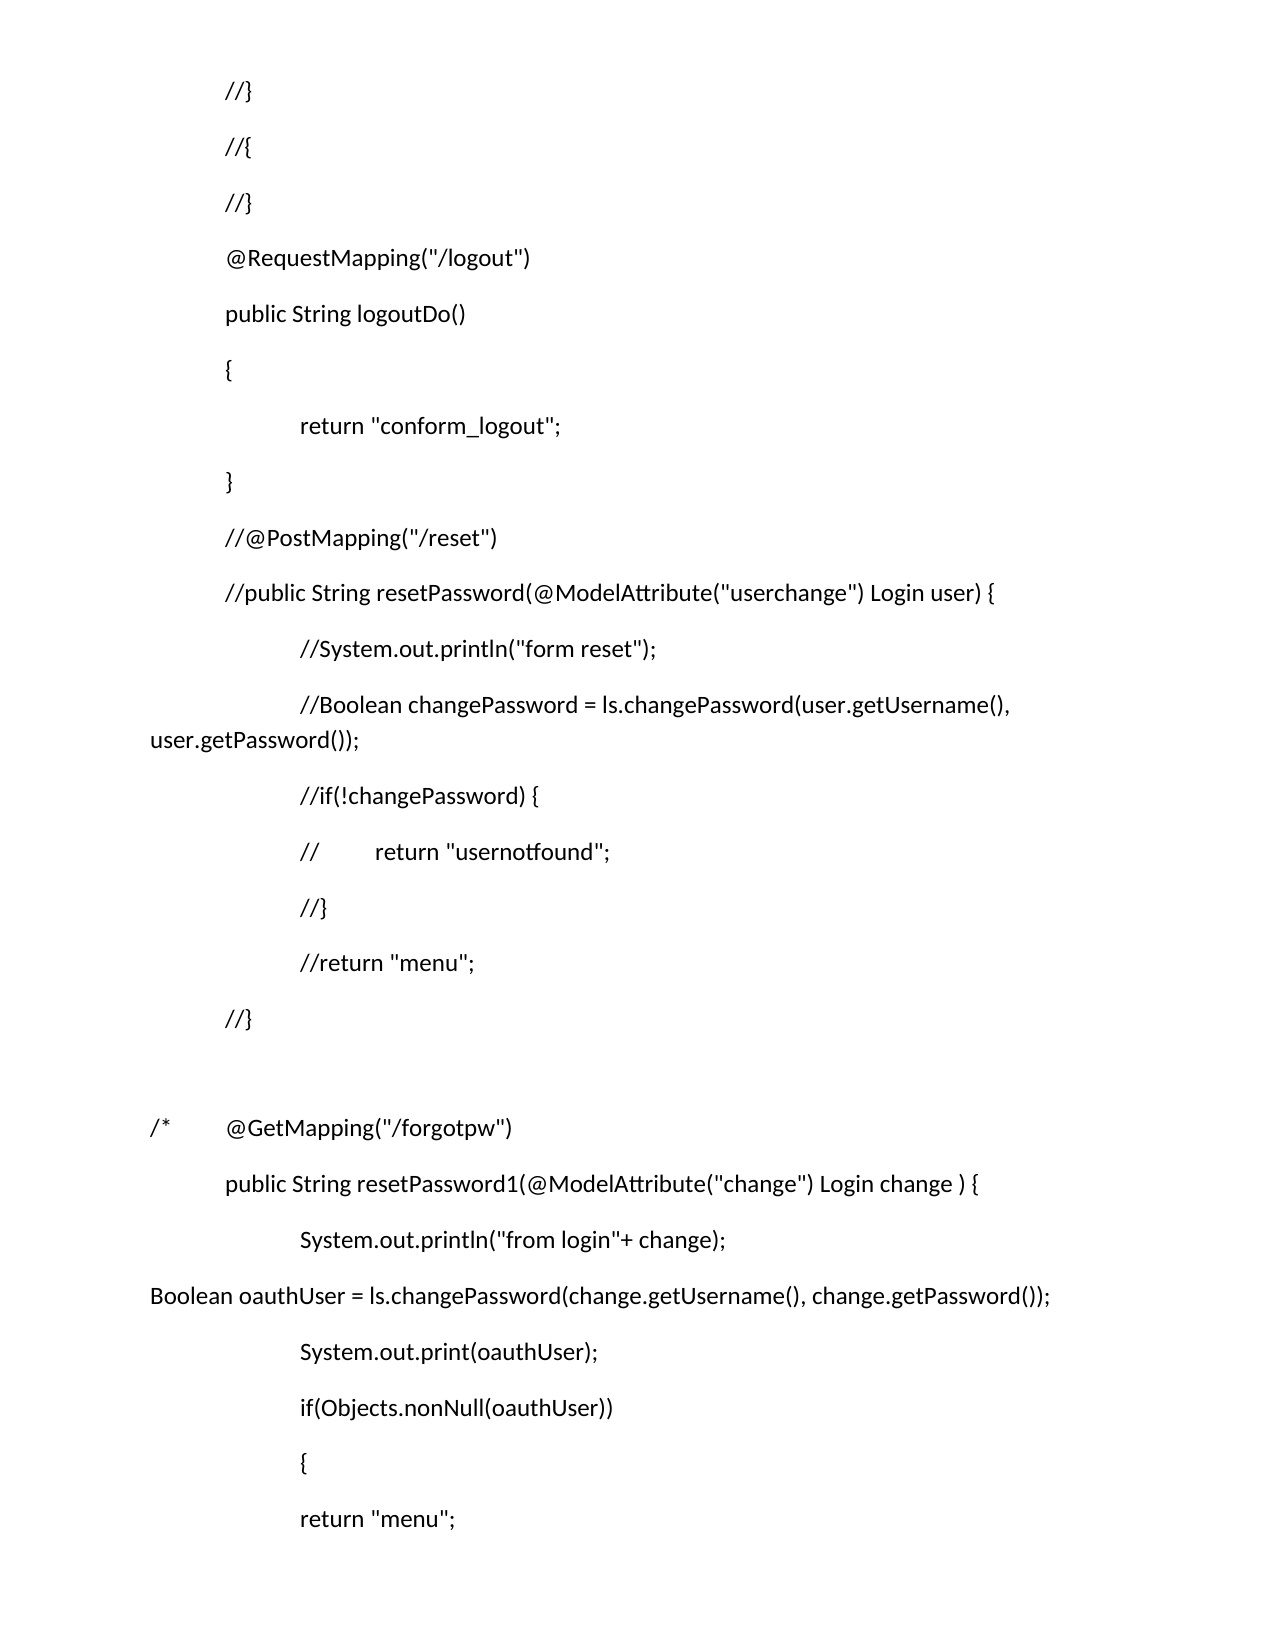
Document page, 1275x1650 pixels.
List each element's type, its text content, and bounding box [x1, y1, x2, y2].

text System.out.println("from login"+ change); [150, 1224, 1200, 1255]
text } [150, 466, 1200, 496]
text System.out.print(oauthUser); [150, 1336, 1200, 1366]
text return "conform_logout"; [150, 410, 1200, 441]
text { [150, 354, 1200, 385]
text //Boolean changePassword = ls.changePassword(user.getUsername(), user.getPassword()); [150, 689, 1200, 755]
text //} [150, 892, 1200, 922]
text Boolean oauthUser = ls.changePassword(change.getUsername(), change.getPassword()); [150, 1280, 1200, 1311]
text //} [150, 1003, 1200, 1034]
text //System.out.println("form reset"); [150, 633, 1200, 664]
text //public String resetPassword(@ModelAttribute("userchange") Login user) { [150, 577, 1200, 608]
text //if(!changePassword) { [150, 780, 1200, 811]
text { [150, 1447, 1200, 1478]
text public String resetPassword1(@ModelAttribute("change") Login change ) { [150, 1168, 1200, 1199]
text //{ [150, 131, 1200, 161]
text // return "usernotfound"; [150, 836, 1200, 866]
text /* @GetMapping("/forgotpw") [150, 1112, 1200, 1143]
text if(Objects.nonNull(oauthUser)) [150, 1392, 1200, 1422]
text return "menu"; [150, 1503, 1200, 1534]
text @RequestMapping("/logout") [150, 242, 1200, 273]
text //@PostMapping("/reset") [150, 522, 1200, 552]
text //} [150, 187, 1200, 217]
text //return "menu"; [150, 947, 1200, 978]
text //} [150, 75, 1200, 106]
text public String logoutDo() [150, 298, 1200, 329]
